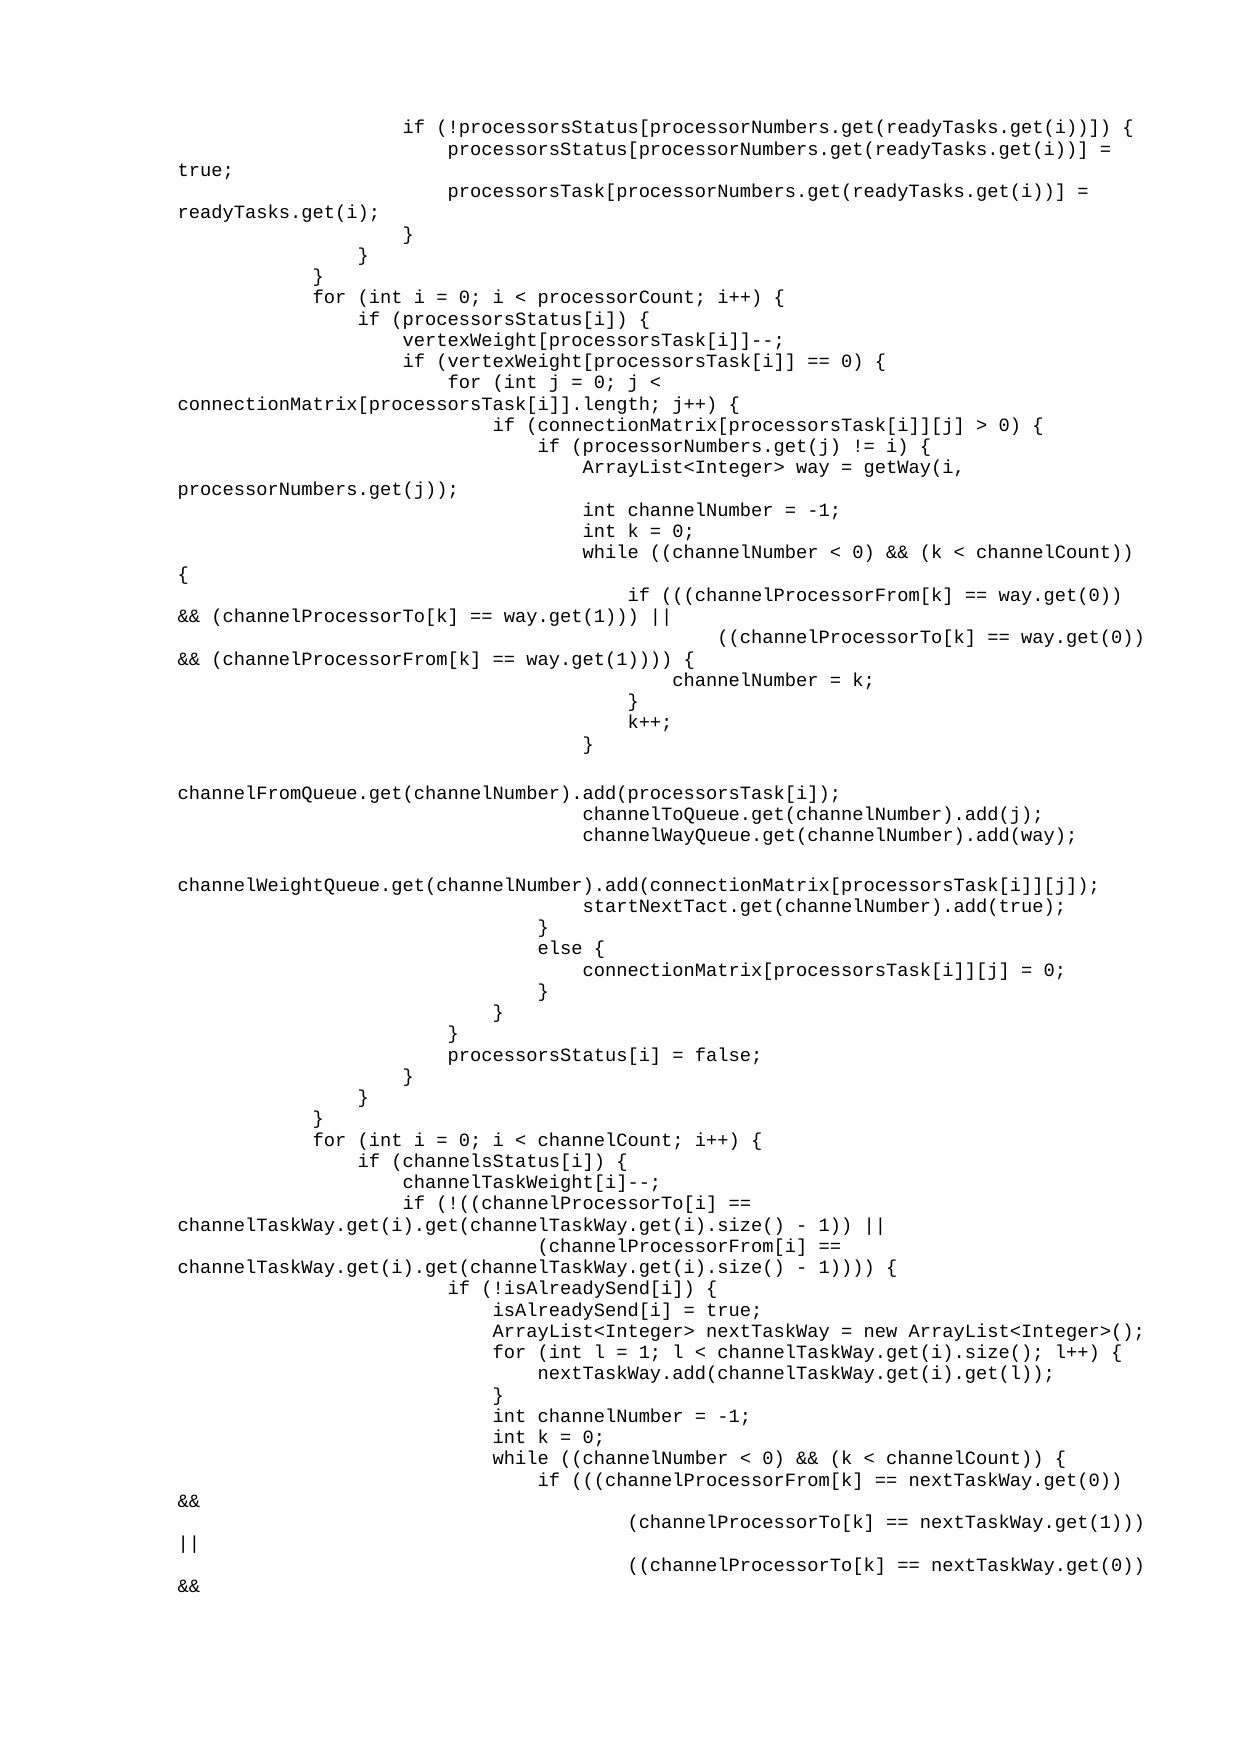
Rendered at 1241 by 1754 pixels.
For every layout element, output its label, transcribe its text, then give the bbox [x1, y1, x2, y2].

text } [177, 1109, 1152, 1130]
text ArrayList<Integer> way = getWay(i, processorNumbers.get(j)); [177, 458, 1152, 501]
text (channelProcessorTo[k] == nextTaskWay.get(1))) || [177, 1513, 1152, 1555]
text int k = 0; [177, 522, 1152, 543]
text (channelProcessorFrom[i] == channelTaskWay.get(i).get(channelTaskWay.get(i).size() - 1)))) { [177, 1237, 1152, 1279]
text while ((channelNumber < 0) && (k < channelCount)) { [177, 1449, 1152, 1470]
text } [177, 1088, 1152, 1109]
text if (processorNumbers.get(j) != i) { [177, 437, 1152, 458]
text vertexWeight[processorsTask[i]]--; [177, 331, 1152, 352]
text if (((channelProcessorFrom[k] == nextTaskWay.get(0)) && [177, 1470, 1152, 1513]
text } [177, 918, 1152, 939]
text } [177, 224, 1152, 246]
text } [177, 1385, 1152, 1407]
text int k = 0; [177, 1428, 1152, 1449]
text else { [177, 939, 1152, 960]
text } [177, 734, 1152, 756]
text } [177, 1067, 1152, 1088]
text while ((channelNumber < 0) && (k < channelCount)) { [177, 543, 1152, 586]
text } [177, 1003, 1152, 1024]
text if (connectionMatrix[processorsTask[i]][j] > 0) { [177, 416, 1152, 437]
text if (processorsStatus[i]) { [177, 309, 1152, 331]
text connectionMatrix[processorsTask[i]][j] = 0; [177, 960, 1152, 982]
text } [177, 1024, 1152, 1045]
text k++; [177, 713, 1152, 734]
text ((channelProcessorTo[k] == nextTaskWay.get(0)) && [177, 1555, 1152, 1598]
text if (!((channelProcessorTo[i] == channelTaskWay.get(i).get(channelTaskWay.get(i).size() - 1)) || [177, 1194, 1152, 1237]
text } [177, 692, 1152, 713]
text for (int i = 0; i < channelCount; i++) { [177, 1130, 1152, 1152]
text } [177, 246, 1152, 267]
text ((channelProcessorTo[k] == way.get(0)) && (channelProcessorFrom[k] == way.get(1)))) { [177, 628, 1152, 671]
text channelNumber = k; [177, 671, 1152, 692]
text ArrayList<Integer> nextTaskWay = new ArrayList<Integer>(); [177, 1322, 1152, 1343]
text channelWeightQueue.get(channelNumber).add(connectionMatrix[processorsTask[i]][j]); [177, 847, 1152, 897]
text if (vertexWeight[processorsTask[i]] == 0) { [177, 352, 1152, 373]
text int channelNumber = -1; [177, 1407, 1152, 1428]
text startNextTact.get(channelNumber).add(true); [177, 897, 1152, 918]
text for (int j = 0; j < connectionMatrix[processorsTask[i]].length; j++) { [177, 373, 1152, 416]
text nextTaskWay.add(channelTaskWay.get(i).get(l)); [177, 1364, 1152, 1385]
text channelToQueue.get(channelNumber).add(j); [177, 805, 1152, 826]
text isAlreadySend[i] = true; [177, 1300, 1152, 1322]
text processorsStatus[i] = false; [177, 1045, 1152, 1067]
text } [177, 982, 1152, 1003]
text } [177, 267, 1152, 288]
text if (!processorsStatus[processorNumbers.get(readyTasks.get(i))]) { [177, 118, 1152, 139]
text channelTaskWeight[i]--; [177, 1173, 1152, 1194]
text if (!isAlreadySend[i]) { [177, 1279, 1152, 1300]
text if (channelsStatus[i]) { [177, 1152, 1152, 1173]
text channelWayQueue.get(channelNumber).add(way); [177, 826, 1152, 847]
text processorsTask[processorNumbers.get(readyTasks.get(i))] = readyTasks.get(i); [177, 182, 1152, 224]
text for (int l = 1; l < channelTaskWay.get(i).size(); l++) { [177, 1343, 1152, 1364]
text processorsStatus[processorNumbers.get(readyTasks.get(i))] = true; [177, 139, 1152, 182]
text int channelNumber = -1; [177, 501, 1152, 522]
text if (((channelProcessorFrom[k] == way.get(0)) && (channelProcessorTo[k] == way.get(1))) || [177, 586, 1152, 628]
text for (int i = 0; i < processorCount; i++) { [177, 288, 1152, 309]
text channelFromQueue.get(channelNumber).add(processorsTask[i]); [177, 756, 1152, 805]
